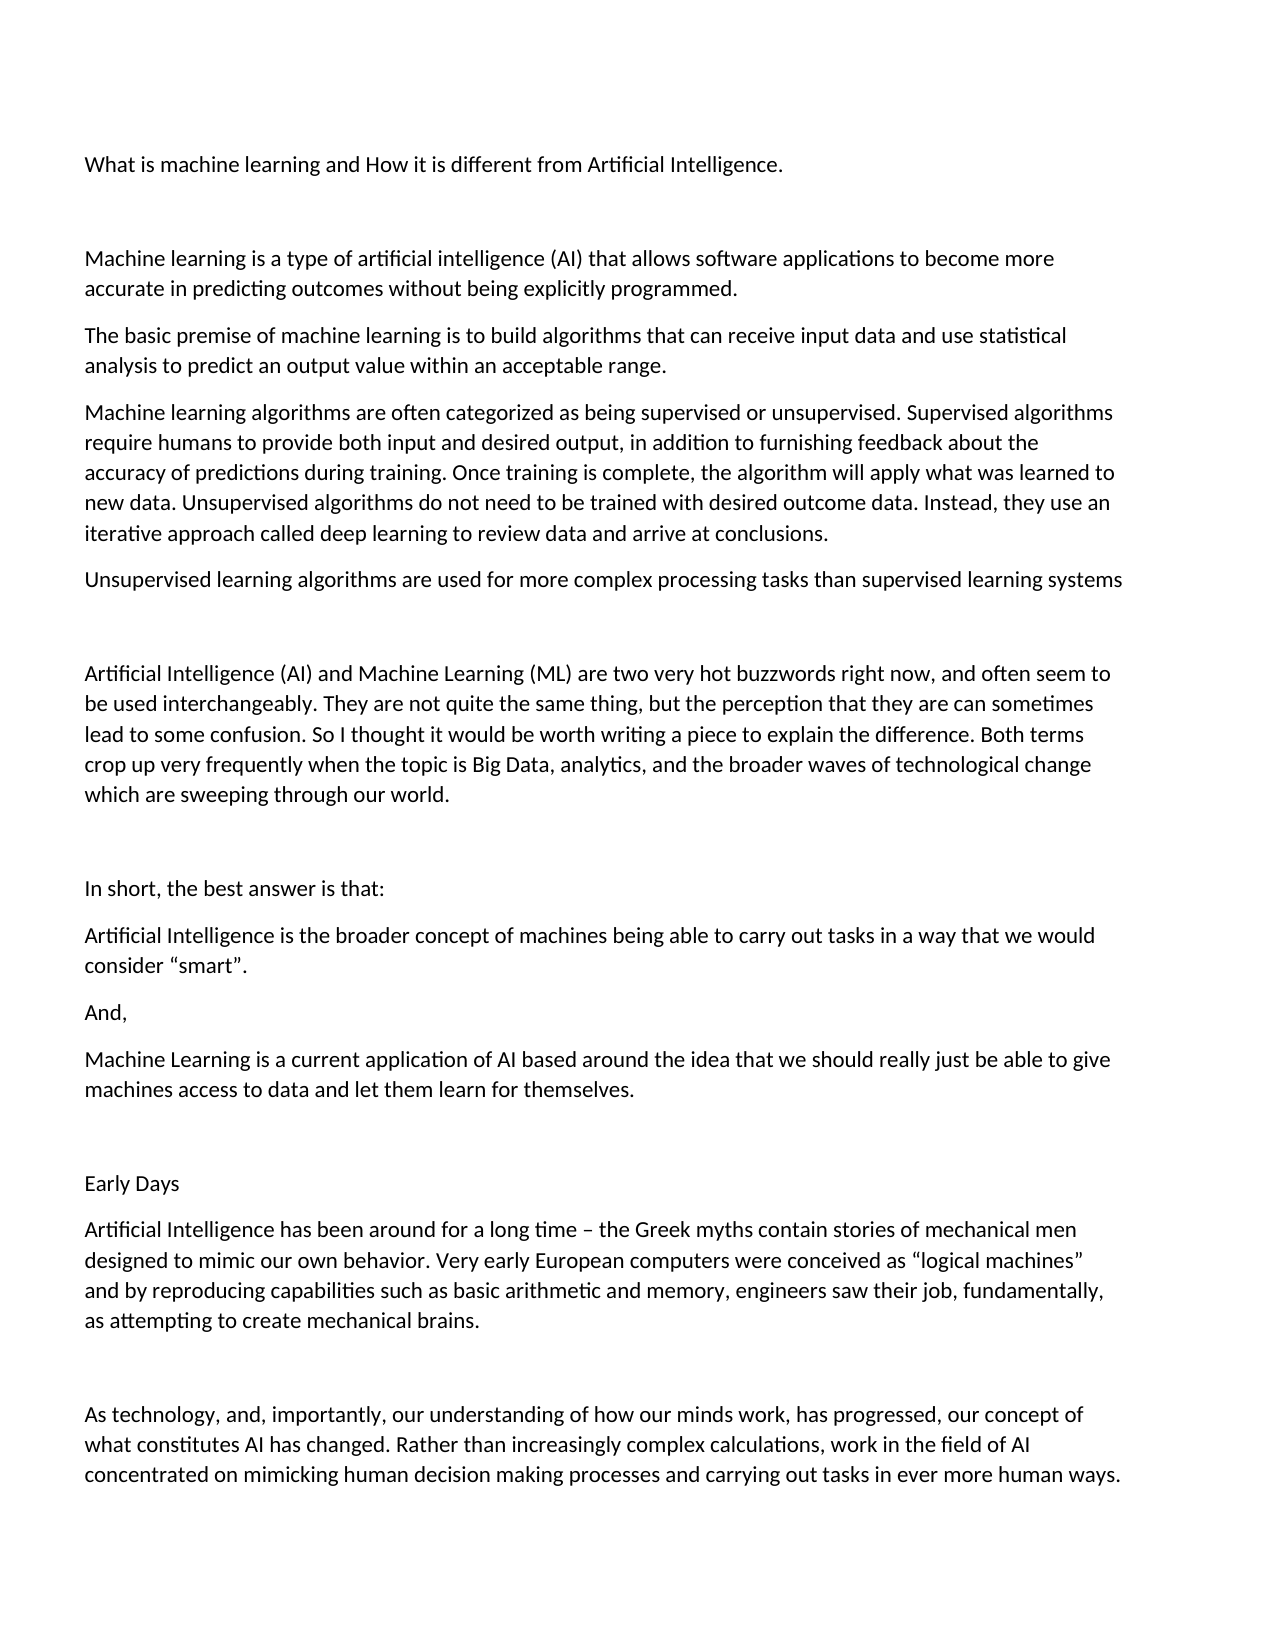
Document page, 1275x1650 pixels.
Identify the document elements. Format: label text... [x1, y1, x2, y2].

text Machine learning is a type of artificial intelligence (AI) that allows software applications to become more accurate in predicting outcomes without being explicitly programmed. [84, 244, 1125, 302]
text Machine Learning is a current application of AI based around the idea that we should really just be able to give machines access to data and let them learn for themselves. [84, 1045, 1125, 1103]
text And, [84, 998, 1125, 1026]
text What is machine learning and How it is different from Artificial Intelligence. [84, 150, 1125, 178]
text Artificial Intelligence is the broader concept of machines being able to carry out tasks in a way that we would consider “smart”. [84, 921, 1125, 979]
text Artificial Intelligence has been around for a long time – the Greek myths contain stories of mechanical men designed to mimic our own behavior. Very early European computers were conceived as “logical machines” and by reproducing capabilities such as basic arithmetic and memory, engineers saw their job, fundamentally, as attempting to create mechanical brains. [84, 1216, 1125, 1334]
text In short, the best answer is that: [84, 874, 1125, 902]
text Artificial Intelligence (AI) and Machine Learning (ML) are two very hot buzzwords right now, and often seem to be used interchangeably. They are not quite the same thing, but the perception that they are can sometimes lead to some confusion. So I thought it would be worth writing a piece to explain the difference. Both terms crop up very frequently when the topic is Big Data, analytics, and the broader waves of technological change which are sweeping through our world. [84, 659, 1125, 808]
text Machine learning algorithms are often categorized as being supervised or unsupervised. Supervised algorithms require humans to provide both input and desired output, in addition to furnishing feedback about the accuracy of predictions during training. Once training is complete, the algorithm will apply what was learned to new data. Unsupervised algorithms do not need to be trained with desired outcome data. Instead, they use an iterative approach called deep learning to review data and arrive at conclusions. [84, 398, 1125, 547]
text Unsupervised learning algorithms are used for more complex processing tasks than supervised learning systems [84, 566, 1125, 594]
text Early Days [84, 1169, 1125, 1197]
text As technology, and, importantly, our understanding of how our minds work, has progressed, our concept of what constitutes AI has changed. Rather than increasingly complex calculations, work in the field of AI concentrated on mimicking human decision making processes and carrying out tasks in ever more human ways. [84, 1400, 1125, 1488]
text The basic premise of machine learning is to build algorithms that can receive input data and use statistical analysis to predict an output value within an acceptable range. [84, 321, 1125, 379]
